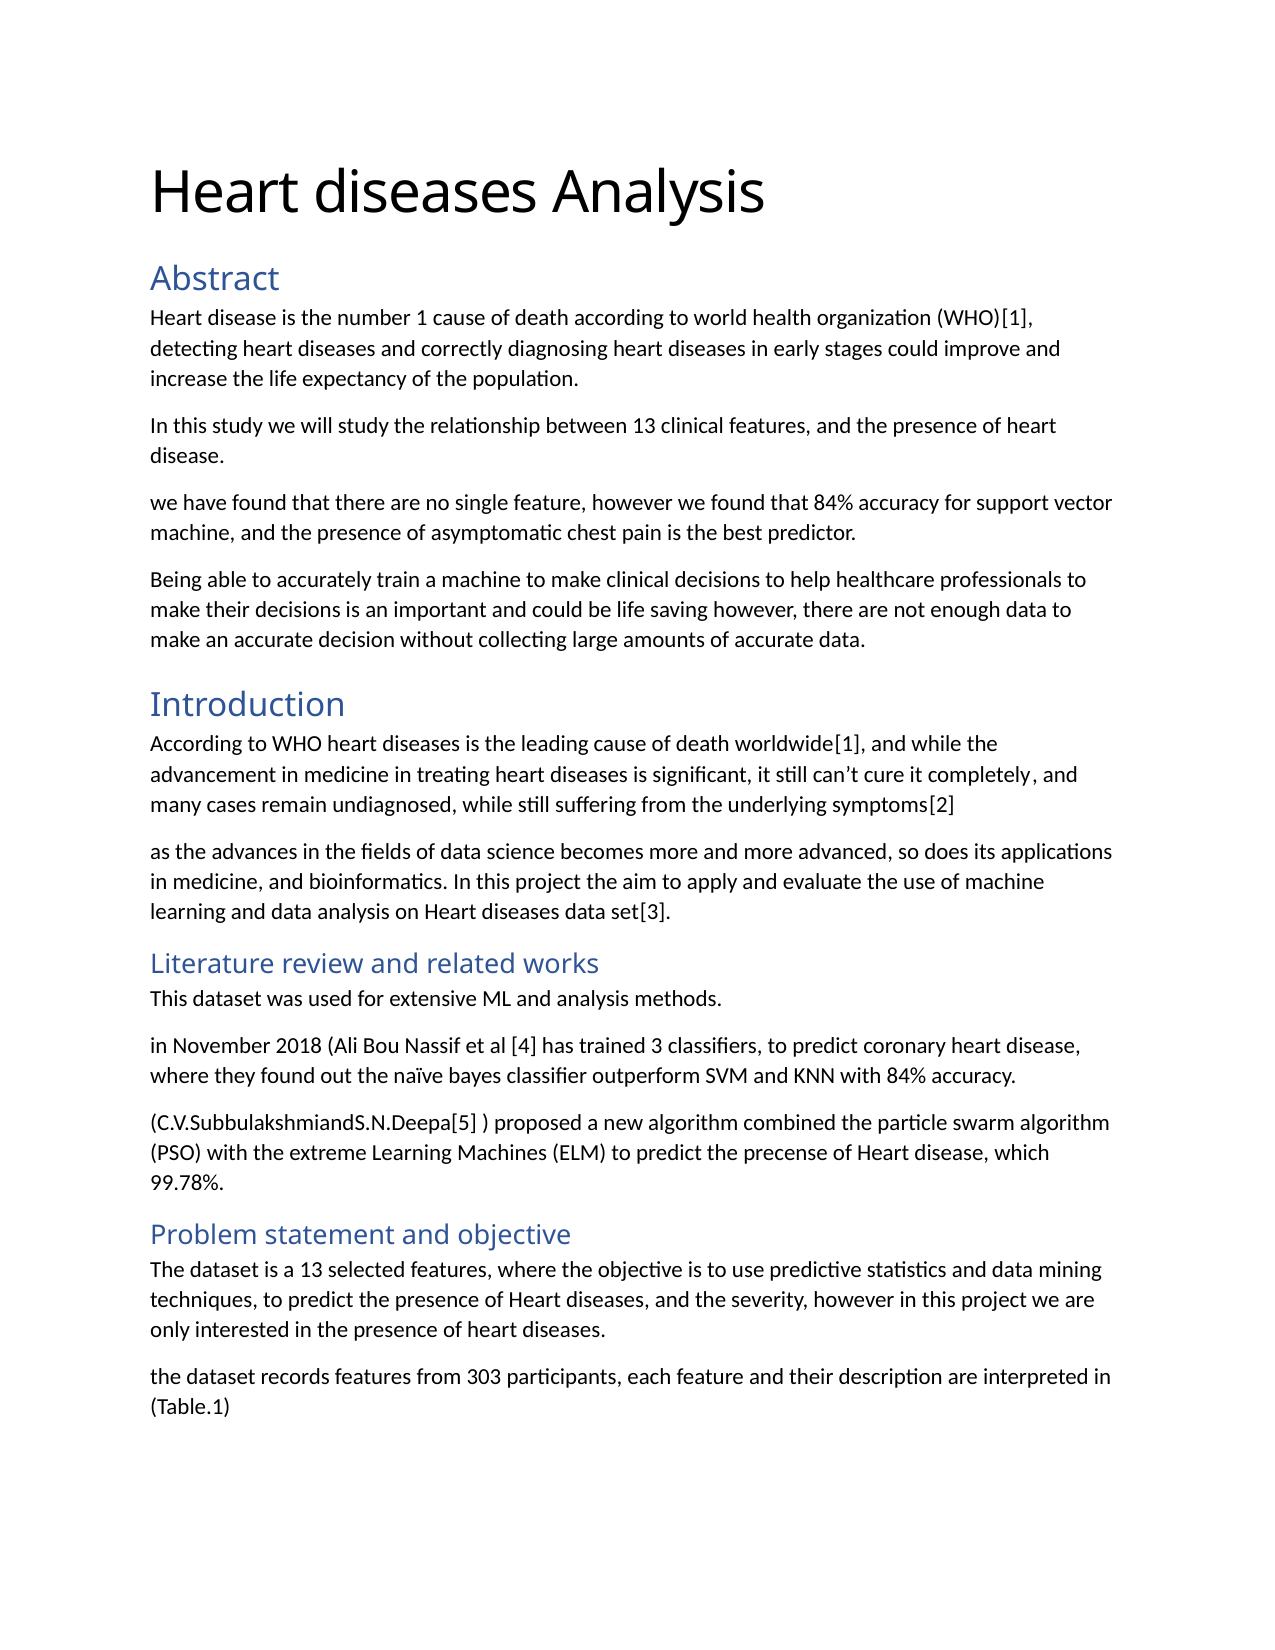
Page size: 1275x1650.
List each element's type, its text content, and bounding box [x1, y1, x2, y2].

subtitle Abstract [150, 254, 1125, 300]
text Heart disease is the number 1 cause of death according to world health organization (WHO), detecting heart diseases and correctly diagnosing heart diseases in early stages could improve and increase the life expectancy of the population. [150, 303, 1125, 392]
text The dataset is a 13 selected features, where the objective is to use predictive statistics and data mining techniques, to predict the presence of Heart diseases, and the severity, however in this project we are only interested in the presence of heart diseases. [150, 1255, 1125, 1343]
subtitle Literature review and related works [150, 944, 1125, 981]
title Heart diseases Analysis [150, 150, 1125, 229]
text as the advances in the fields of data science becomes more and more advanced, so does its applications in medicine, and bioinformatics. In this project the aim to apply and evaluate the use of machine learning and data analysis on Heart diseases data set. [150, 837, 1125, 925]
text (C.V.SubbulakshmiandS.N.Deepa[5] ) proposed a new algorithm combined the particle swarm algorithm (PSO) with the extreme Learning Machines (ELM) to predict the precense of Heart disease, which 99.78%. [150, 1108, 1125, 1196]
text in November 2018 (Ali Bou Nassif et al [4] has trained 3 classifiers, to predict coronary heart disease, where they found out the naïve bayes classifier outperform SVM and KNN with 84% accuracy. [150, 1031, 1125, 1089]
text Being able to accurately train a machine to make clinical decisions to help healthcare professionals to make their decisions is an important and could be life saving however, there are not enough data to make an accurate decision without collecting large amounts of accurate data. [150, 565, 1125, 653]
text In this study we will study the relationship between 13 clinical features, and the presence of heart disease. [150, 411, 1125, 469]
text the dataset records features from 303 participants, each feature and their description are interpreted in (Table.1) [150, 1362, 1125, 1420]
text we have found that there are no single feature, however we found that 84% accuracy for support vector machine, and the presence of asymptomatic chest pain is the best predictor. [150, 488, 1125, 546]
subtitle Introduction [150, 681, 1125, 726]
subtitle Problem statement and objective [150, 1215, 1125, 1252]
text This dataset was used for extensive ML and analysis methods. [150, 984, 1125, 1012]
text According to WHO heart diseases is the leading cause of death worldwide, and while the advancement in medicine in treating heart diseases is significant, it still can’t cure it completely, and many cases remain undiagnosed, while still suffering from the underlying symptoms [150, 729, 1125, 818]
